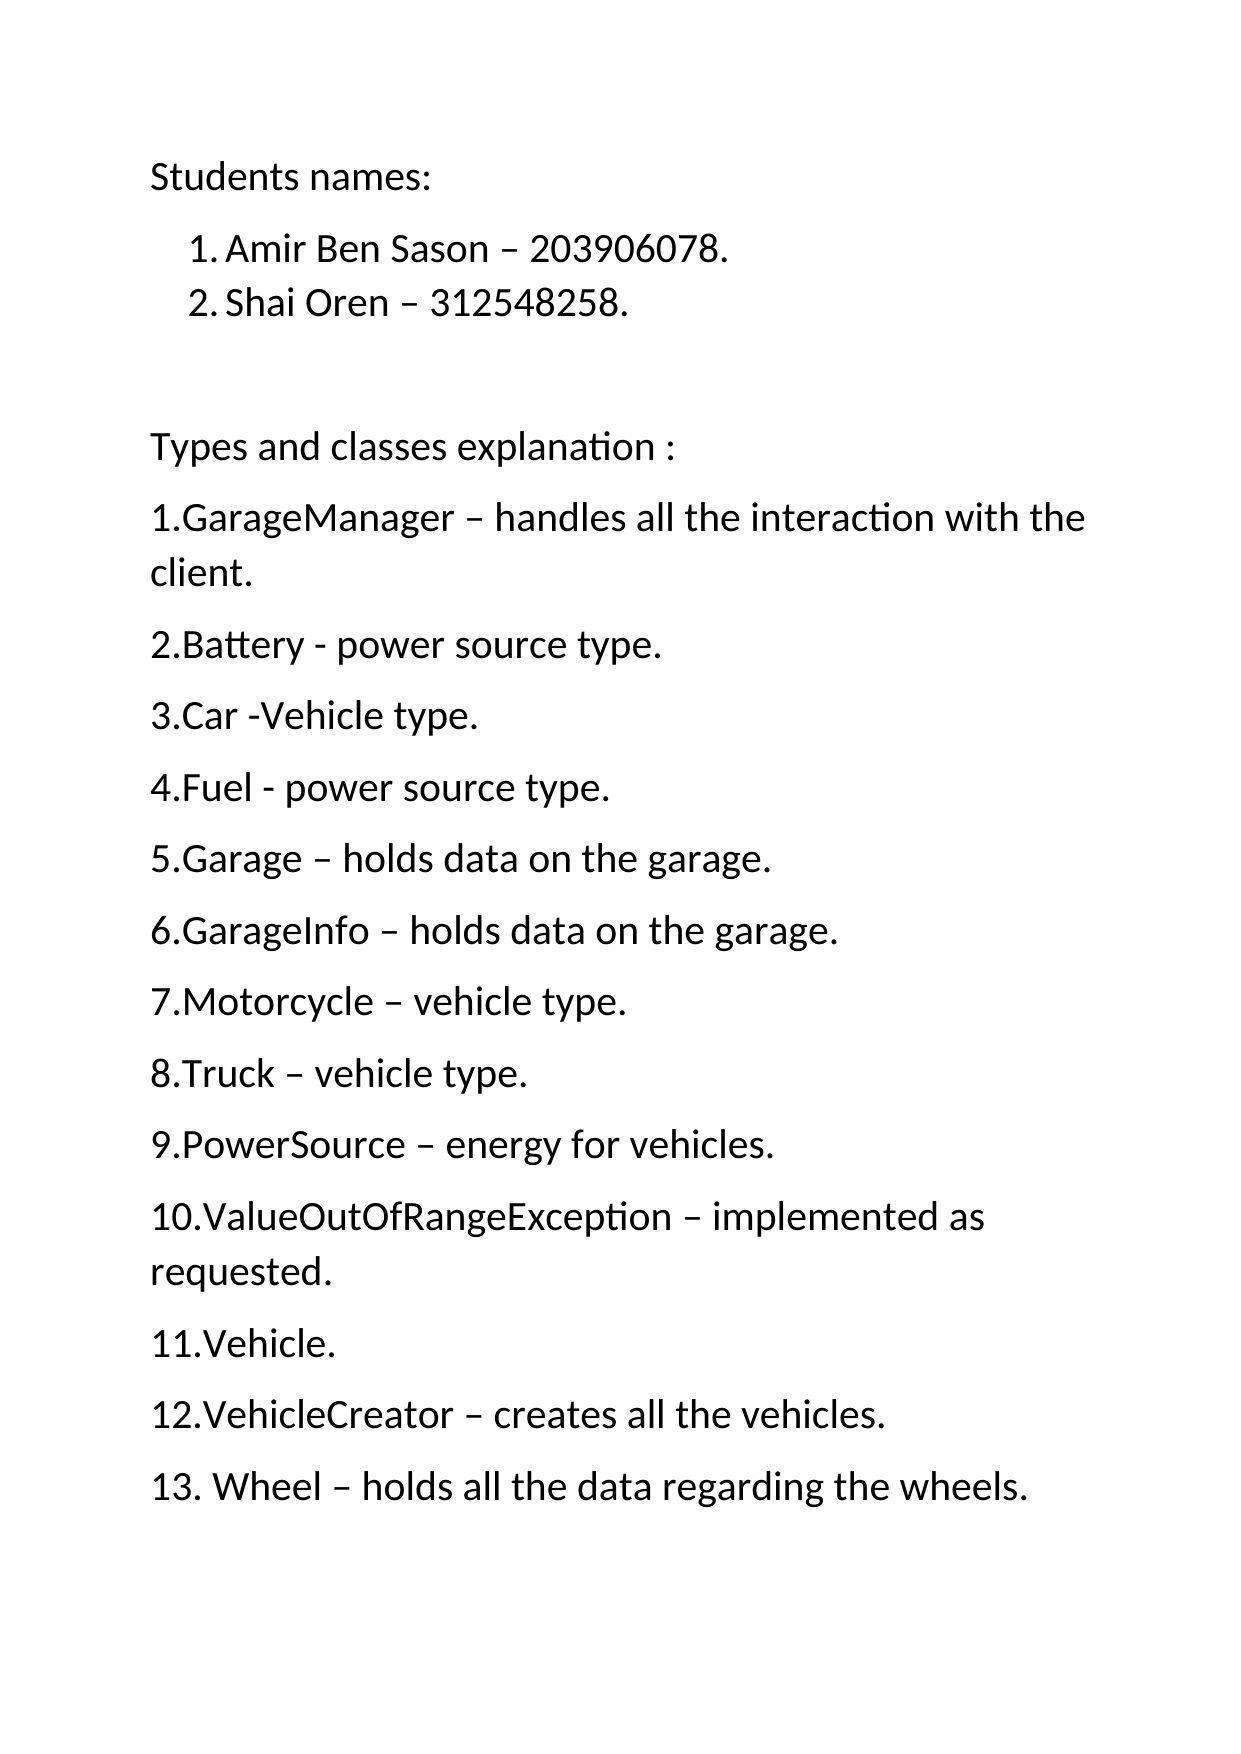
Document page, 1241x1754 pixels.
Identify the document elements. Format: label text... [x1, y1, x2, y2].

text 6.GarageInfo – holds data on the garage. [150, 904, 1090, 955]
text 5.Garage – holds data on the garage. [150, 832, 1090, 883]
text 3.Car -Vehicle type. [150, 689, 1090, 740]
text 1.GarageManager – handles all the interaction with the client. [150, 491, 1090, 597]
text 4.Fuel - power source type. [150, 761, 1090, 812]
text 8.Truck – vehicle type. [150, 1047, 1090, 1098]
text 9.PowerSource – energy for vehicles. [150, 1118, 1090, 1169]
text 10.ValueOutOfRangeException – implemented as requested. [150, 1190, 1090, 1296]
text Types and classes explanation : [150, 419, 1090, 470]
text 11.Vehicle. [150, 1317, 1090, 1367]
list Amir Ben Sason – 203906078. [187, 222, 1090, 272]
text 7.Motorcycle – vehicle type. [150, 975, 1090, 1026]
text Students names: [150, 150, 1090, 201]
text 13. Wheel – holds all the data regarding the wheels. [150, 1460, 1090, 1511]
text 12.VehicleCreator – creates all the vehicles. [150, 1388, 1090, 1439]
text 2.Battery - power source type. [150, 618, 1090, 668]
list Shai Oren – 312548258. [187, 276, 1090, 327]
